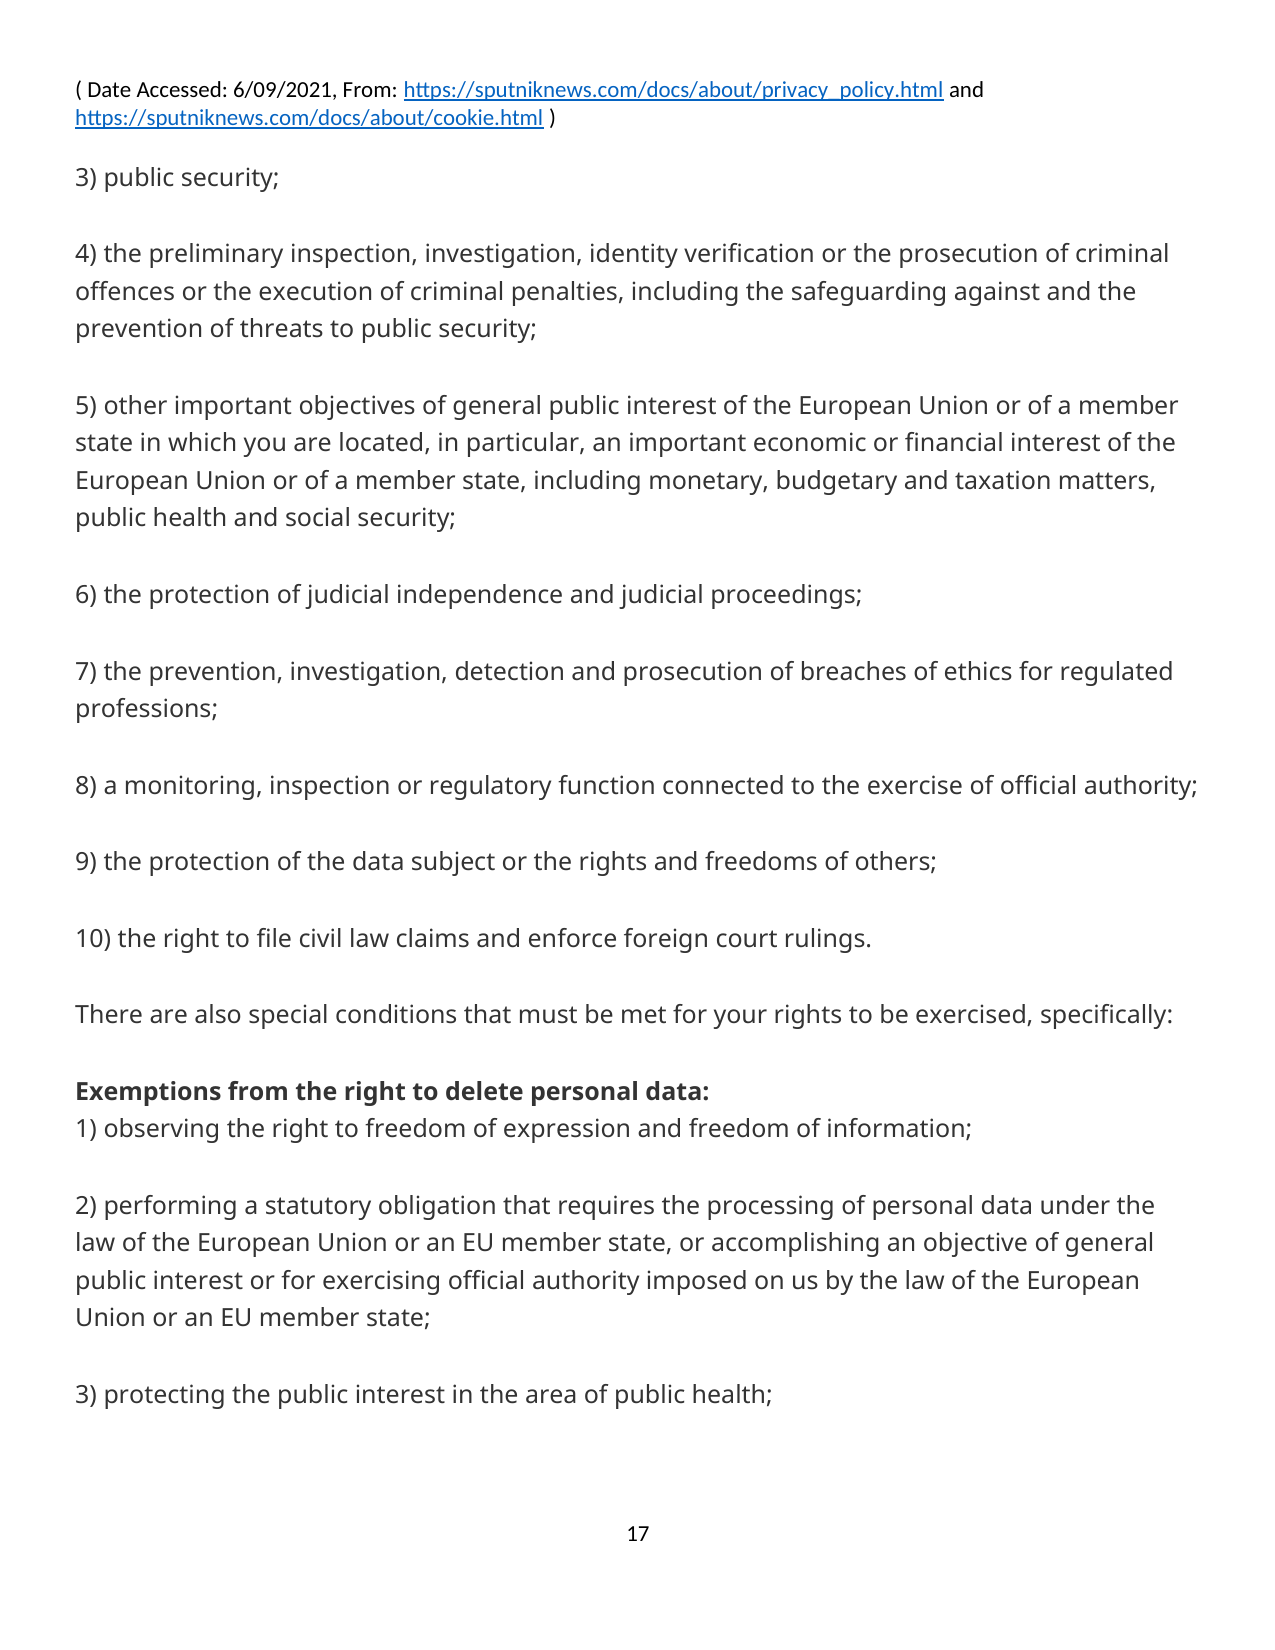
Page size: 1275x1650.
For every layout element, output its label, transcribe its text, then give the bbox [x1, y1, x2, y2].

text 8) a monitoring, inspection or regulatory function connected to the exercise of official authority; [75, 764, 1200, 801]
text 7) the prevention, investigation, detection and prosecution of breaches of ethics for regulated professions; [75, 650, 1200, 725]
text There are also special conditions that must be met for your rights to be exercised, specifically: [75, 993, 1200, 1031]
text 5) other important objectives of general public interest of the European Union or of a member state in which you are located, in particular, an important economic or financial interest of the European Union or of a member state, including monetary, budgetary and taxation matters, public health and social security; [75, 384, 1200, 534]
text 1) observing the right to freedom of expression and freedom of information; [75, 1108, 1200, 1145]
text 4) the preliminary inspection, investigation, identity verification or the prosecution of criminal offences or the execution of criminal penalties, including the safeguarding against and the prevention of threats to public security; [75, 233, 1200, 345]
text 6) the protection of judicial independence and judicial proceedings; [75, 573, 1200, 611]
text 2) performing a statutory obligation that requires the processing of personal data under the law of the European Union or an EU member state, or accomplishing an objective of general public interest or for exercising official authority imposed on us by the law of the European Union or an EU member state; [75, 1184, 1200, 1334]
text Exemptions from the right to delete personal data: [75, 1070, 1200, 1108]
text 10) the right to file civil law claims and enforce foreign court rulings. [75, 917, 1200, 954]
text 3) protecting the public interest in the area of public health; [75, 1373, 1200, 1411]
text 3) public security; [75, 156, 1200, 193]
text 9) the protection of the data subject or the rights and freedoms of others; [75, 840, 1200, 878]
